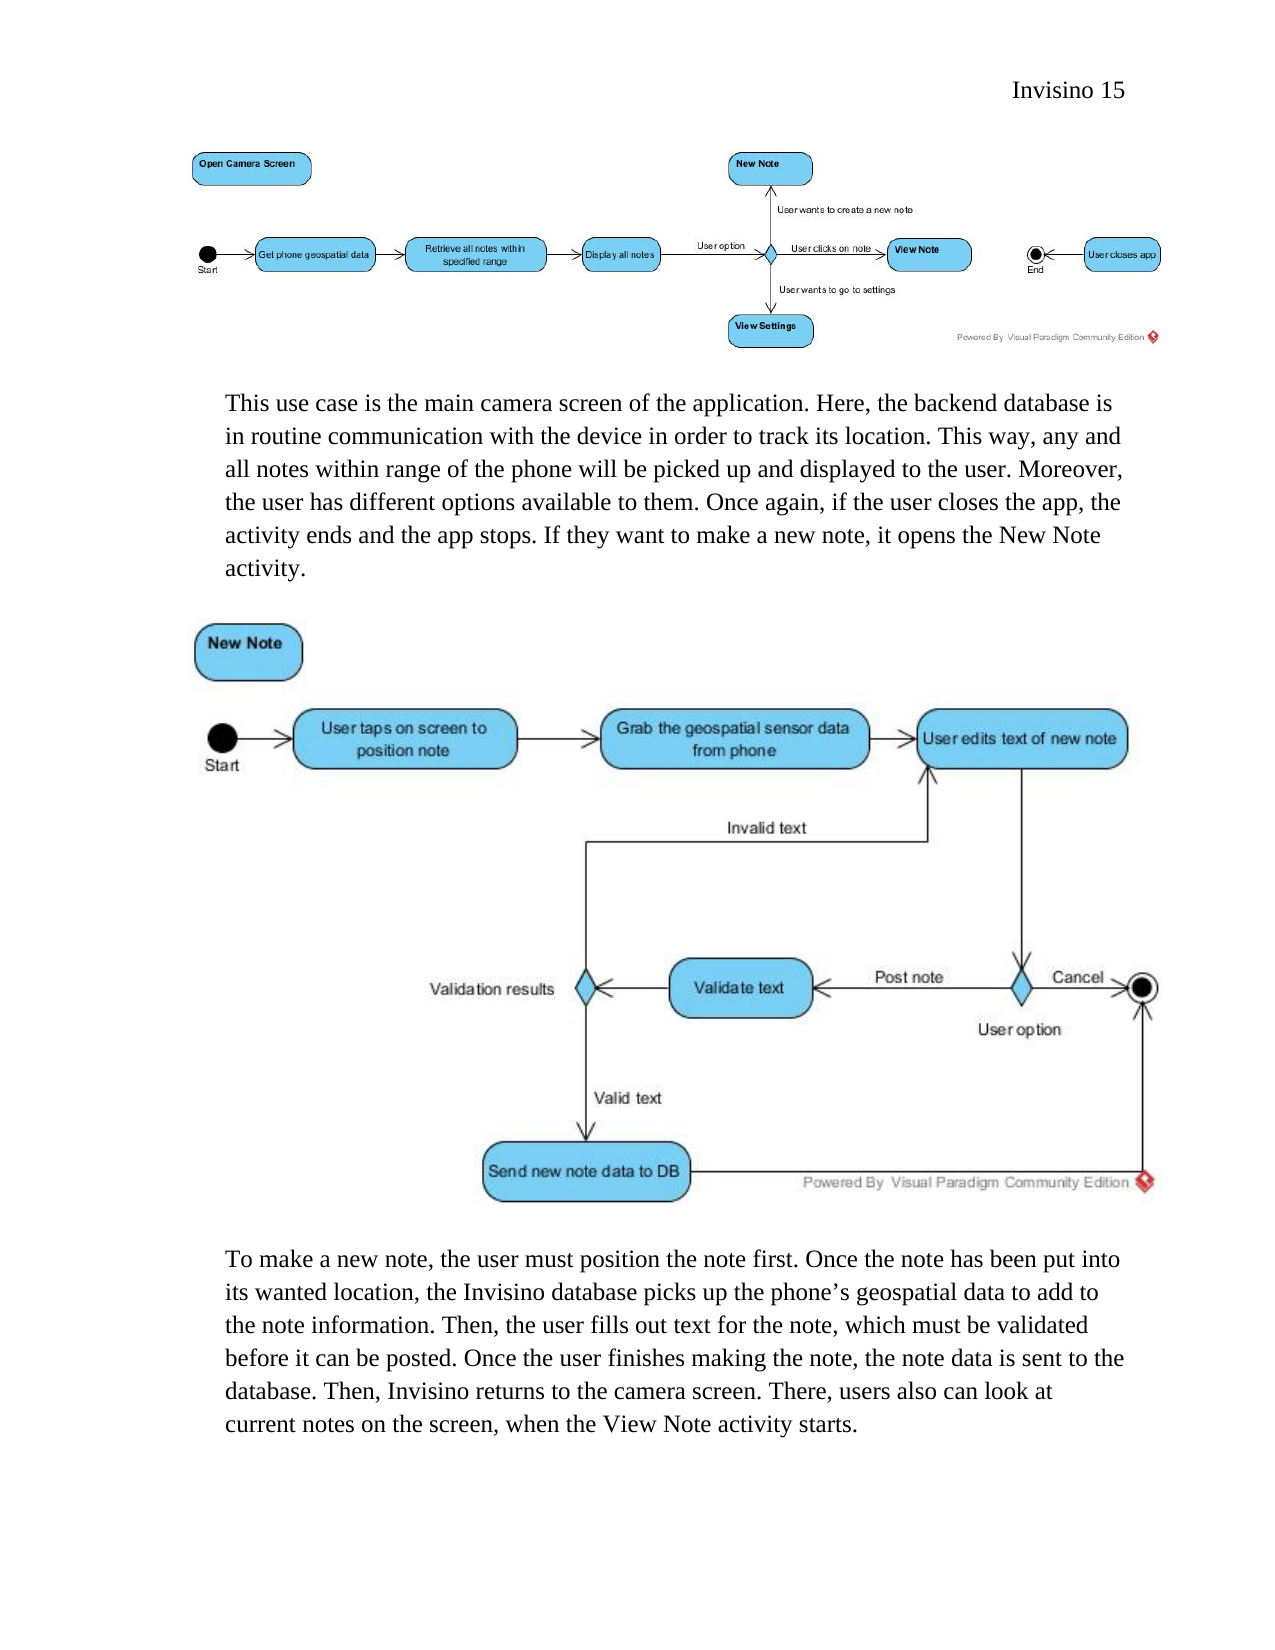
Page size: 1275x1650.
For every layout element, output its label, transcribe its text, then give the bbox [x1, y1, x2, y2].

text To make a new note, the user must position the note first. Once the note has been put into its wanted location, the Invisino database picks up the phone’s geospatial data to add to the note information. Then, the user fills out text for the note, which must be validated before it can be posted. Once the user finishes making the note, the note data is sent to the database. Then, Invisino returns to the camera screen. There, users also can look at current notes on the screen, when the View Note activity starts. [225, 1244, 1125, 1438]
picture [187, 150, 1163, 351]
picture [187, 619, 1163, 1207]
text This use case is the main camera screen of the application. Here, the backend database is in routine communication with the device in order to track its location. This way, any and all notes within range of the phone will be picked up and displayed to the user. Moreover, the user has different options available to them. Once again, if the user closes the app, the activity ends and the app stops. If they want to make a new note, it opens the New Note activity. [225, 388, 1125, 582]
